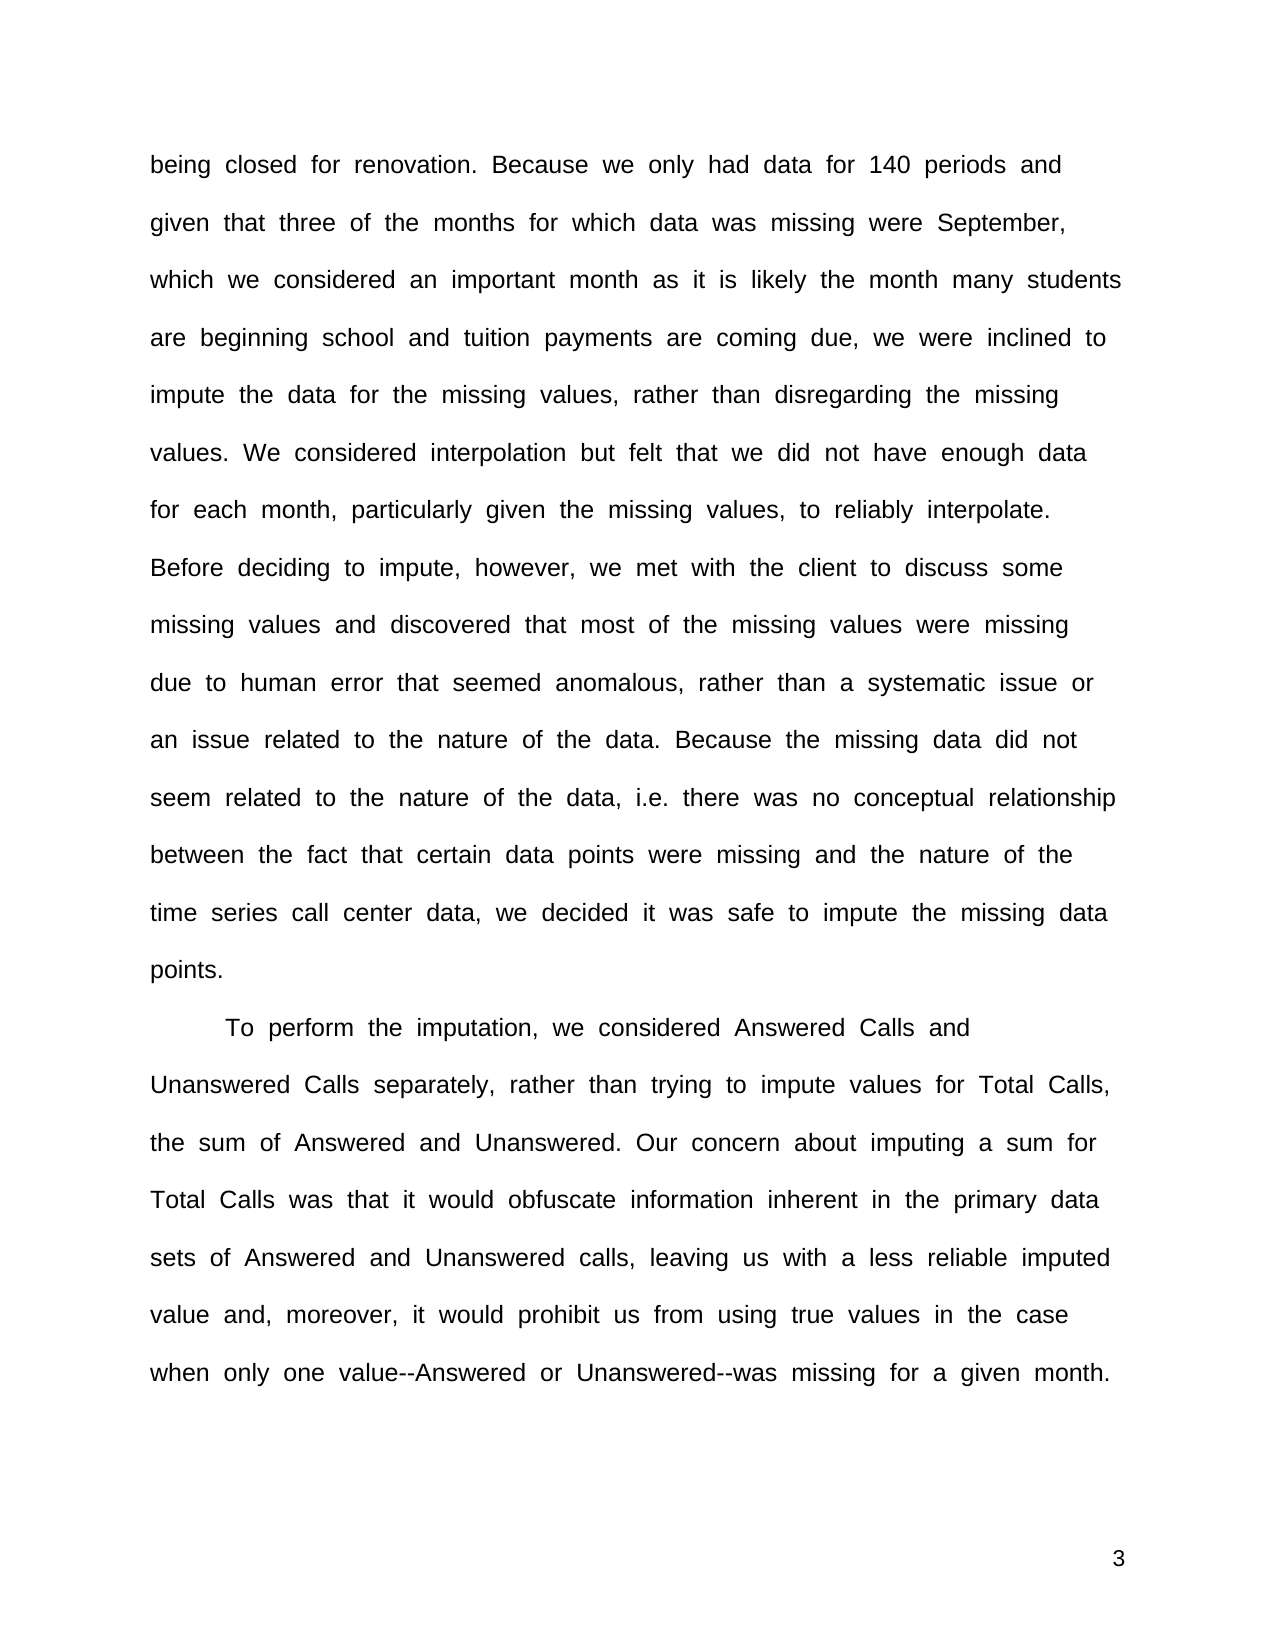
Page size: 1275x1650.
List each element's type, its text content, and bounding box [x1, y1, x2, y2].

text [150, 150, 1125, 984]
text To perform the imputation, we considered Answered Calls and Unanswered Calls separately, rather than trying to impute values for Total Calls, the sum of Answered and Unanswered. Our concern about imputing a sum for Total Calls was that it would obfuscate information inherent in the primary data sets of Answered and Unanswered calls, leaving us with a less reliable imputed value and, moreover, it would prohibit us from using true values in the case when only one value--Answered or Unanswered--was missing for a given month. [150, 1012, 1125, 1386]
